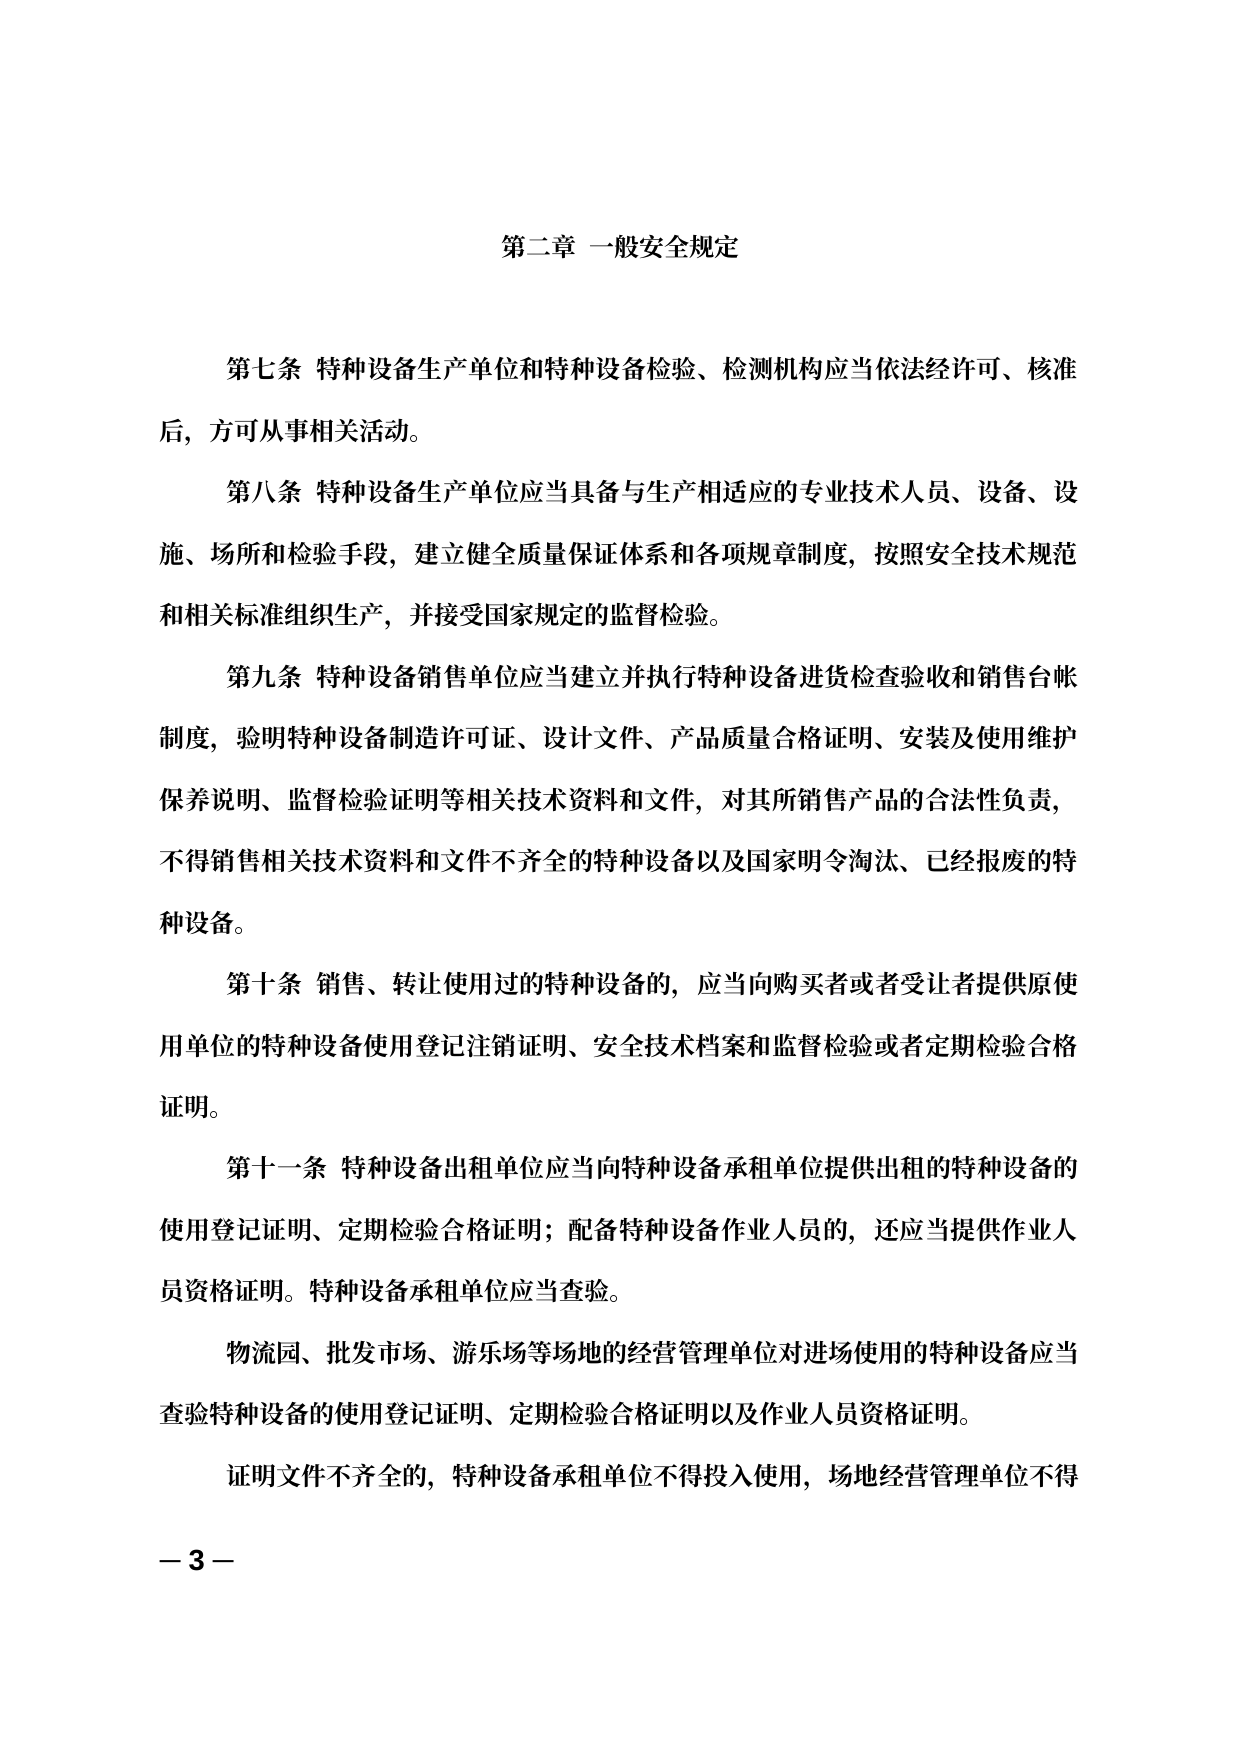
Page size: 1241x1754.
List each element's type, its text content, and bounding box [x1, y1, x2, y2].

text 第十一条 特种设备出租单位应当向特种设备承租单位提供出租的特种设备的使用登记证明、定期检验合格证明；配备特种设备作业人员的，还应当提供作业人员资格证明。特种设备承租单位应当查验。 [159, 1129, 1081, 1313]
text 第八条 特种设备生产单位应当具备与生产相适应的专业技术人员、设备、设施、场所和检验手段，建立健全质量保证体系和各项规章制度，按照安全技术规范和相关标准组织生产，并接受国家规定的监督检验。 [159, 453, 1081, 637]
text 第七条 特种设备生产单位和特种设备检验、检测机构应当依法经许可、核准后，方可从事相关活动。 [159, 330, 1081, 453]
text 第十条 销售、转让使用过的特种设备的，应当向购买者或者受让者提供原使用单位的特种设备使用登记注销证明、安全技术档案和监督检验或者定期检验合格证明。 [159, 944, 1081, 1129]
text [159, 1436, 1081, 1497]
text 物流园、批发市场、游乐场等场地的经营管理单位对进场使用的特种设备应当查验特种设备的使用登记证明、定期检验合格证明以及作业人员资格证明。 [159, 1313, 1081, 1436]
text 第九条 特种设备销售单位应当建立并执行特种设备进货检查验收和销售台帐制度，验明特种设备制造许可证、设计文件、产品质量合格证明、安装及使用维护保养说明、监督检验证明等相关技术资料和文件，对其所销售产品的合法性负责，不得销售相关技术资料和文件不齐全的特种设备以及国家明令淘汰、已经报废的特种设备。 [159, 637, 1081, 944]
text 第二章 一般安全规定 [159, 207, 1081, 268]
